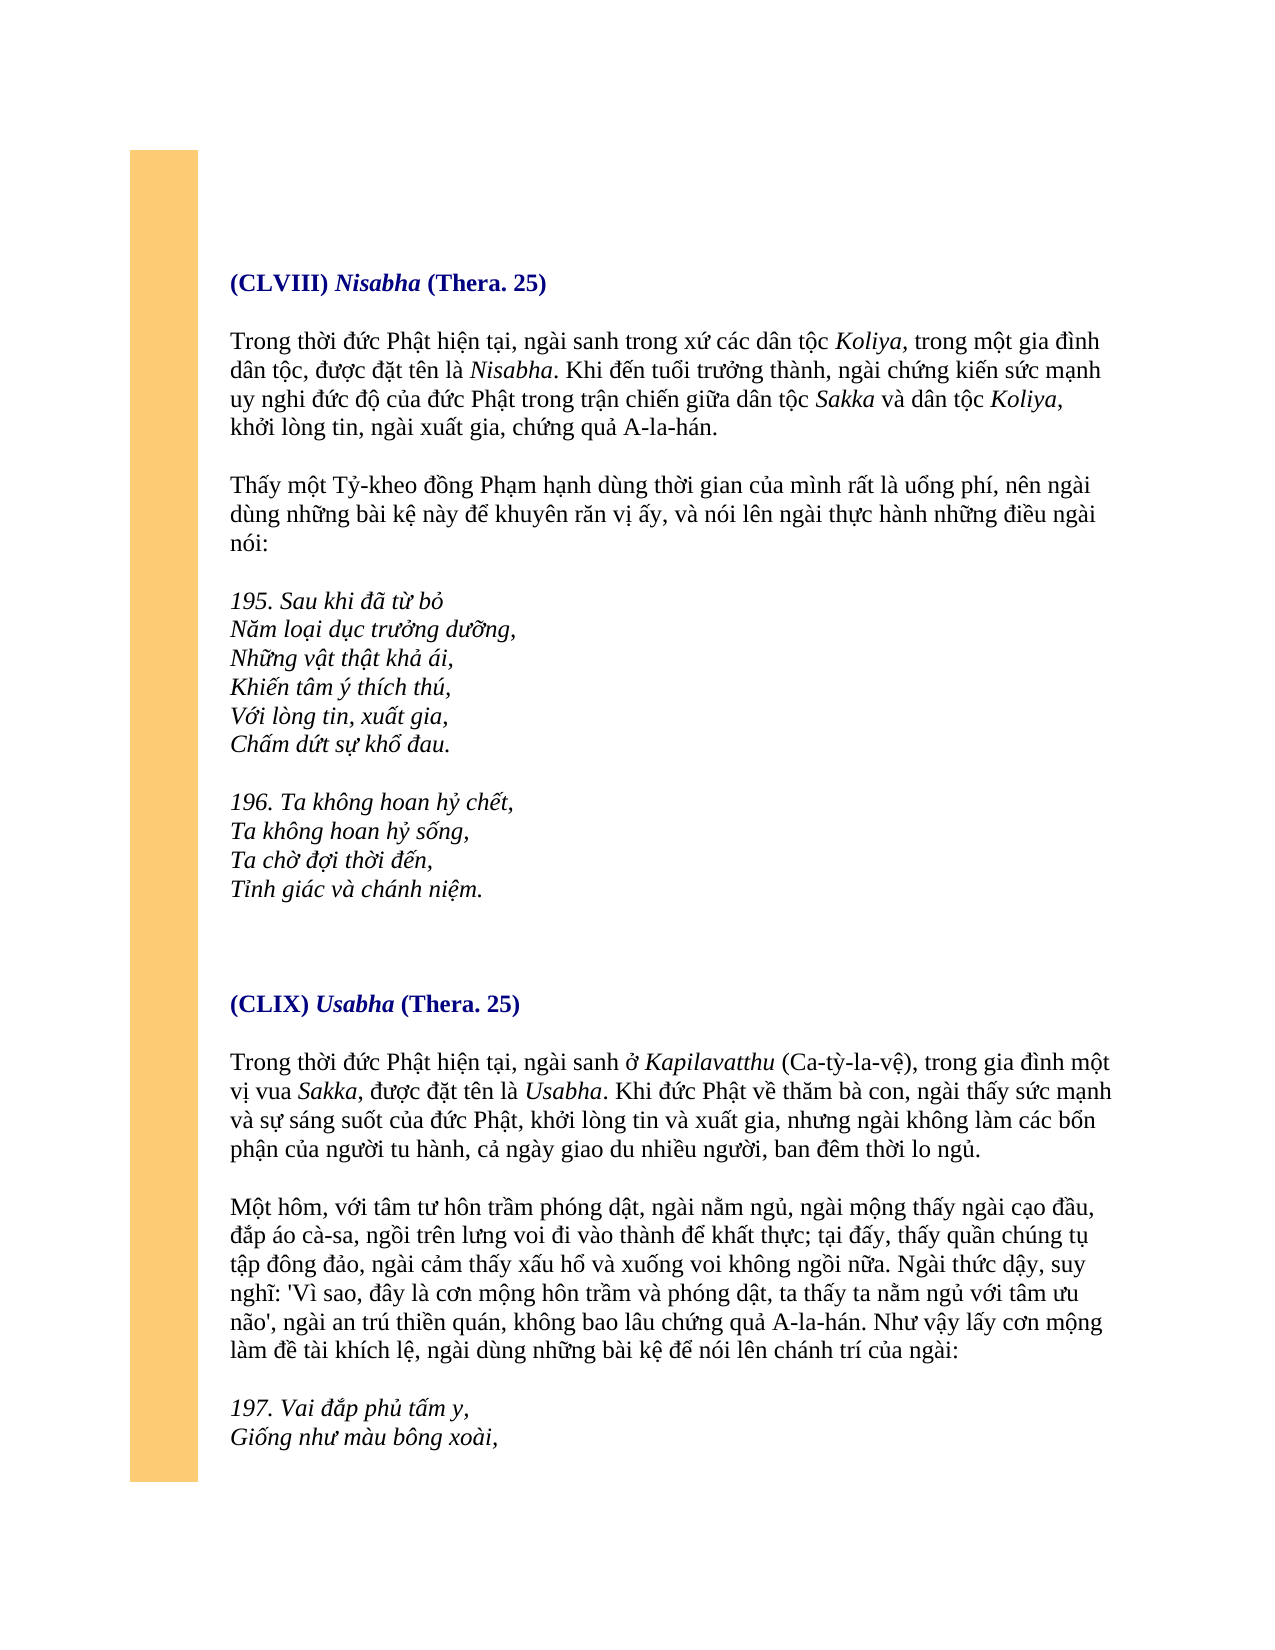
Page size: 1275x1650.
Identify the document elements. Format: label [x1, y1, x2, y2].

table_header [130, 150, 198, 1482]
table_header [199, 150, 1145, 1482]
